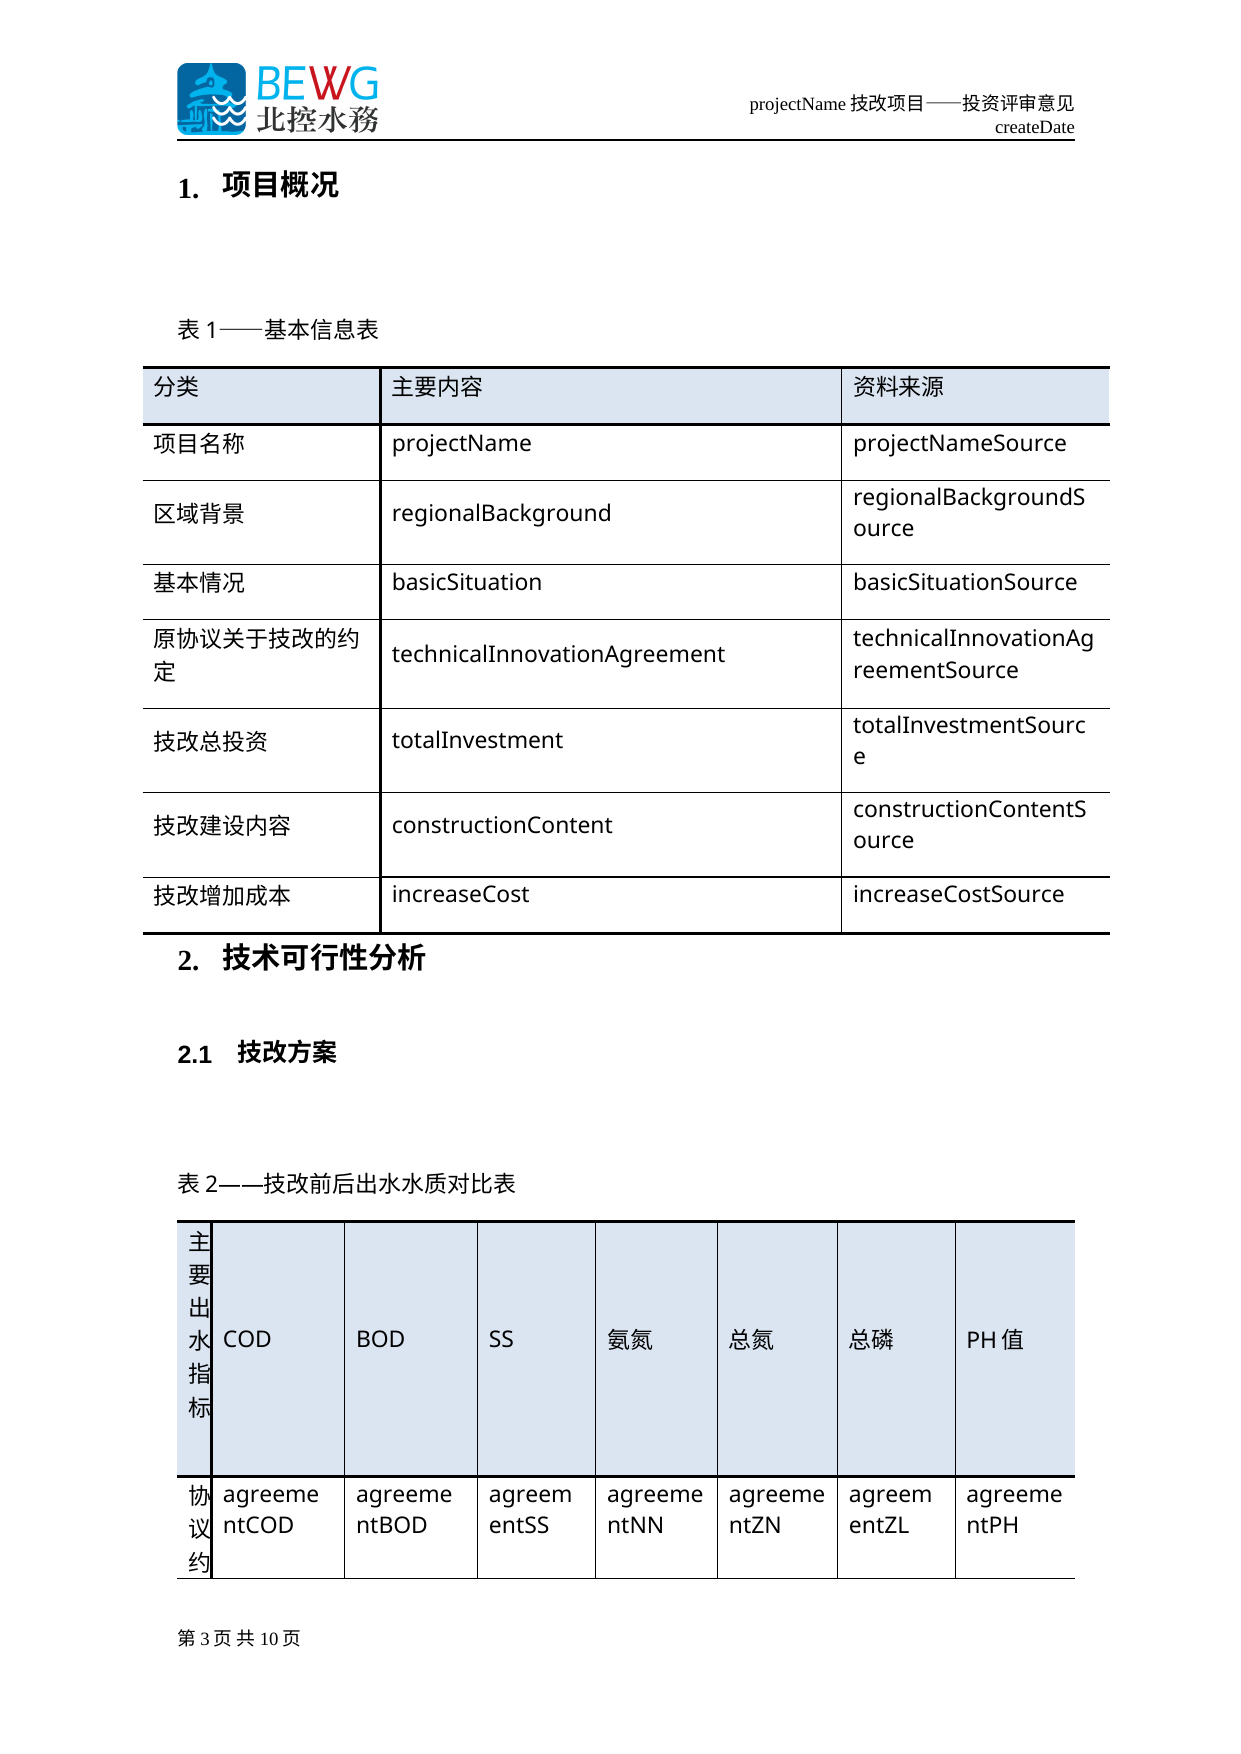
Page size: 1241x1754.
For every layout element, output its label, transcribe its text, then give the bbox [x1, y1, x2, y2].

table_cell projectNameSource [842, 426, 1109, 480]
subtitle 技术可行性分析 [177, 935, 1075, 977]
table_cell agreementZN [718, 1478, 837, 1578]
table_cell 项目名称 [143, 426, 379, 480]
table_cell increaseCostSource [842, 878, 1109, 932]
table_cell technicalInnovationAgreement [382, 620, 841, 708]
table_header PH值 [956, 1223, 1075, 1475]
table_cell agreementPH [956, 1478, 1075, 1578]
table_cell agreementBOD [345, 1478, 477, 1578]
table_header BOD [345, 1223, 477, 1475]
table_header COD [213, 1223, 344, 1475]
table_cell basicSituationSource [842, 565, 1109, 619]
table_cell projectName [382, 426, 841, 480]
table_cell agreementCOD [213, 1478, 344, 1578]
table_cell totalInvestmentSource [842, 709, 1109, 792]
table_cell 技改增加成本 [143, 878, 379, 932]
table_header 资料来源 [842, 369, 1109, 423]
text 表 1——基本信息表 [177, 312, 1075, 345]
table_cell agreementZL [838, 1478, 955, 1578]
text 表2——技改前后出水水质对比表 [177, 1166, 1075, 1199]
table_header 主要出水指标 [177, 1223, 210, 1475]
subtitle 项目概况 [177, 162, 1075, 204]
table_header 氨氮 [596, 1223, 717, 1475]
table_cell 技改总投资 [143, 709, 379, 792]
table_header 主要内容 [382, 369, 841, 423]
table_cell 协议约定 [177, 1478, 210, 1578]
table_cell agreementSS [478, 1478, 595, 1578]
table_header SS [478, 1223, 595, 1475]
picture [177, 63, 378, 135]
table_header 总氮 [718, 1223, 837, 1475]
table_cell constructionContentSource [842, 793, 1109, 876]
table_cell regionalBackgroundSource [842, 481, 1109, 564]
table_cell 基本情况 [143, 565, 379, 619]
subtitle 技改方案 [177, 1032, 1075, 1069]
table_cell 原协议关于技改的约定 [143, 620, 379, 708]
table_cell 区域背景 [143, 481, 379, 564]
table_cell agreementNN [596, 1478, 717, 1578]
table_cell totalInvestment [382, 709, 841, 792]
table_cell increaseCost [382, 878, 841, 932]
table_cell 技改建设内容 [143, 793, 379, 876]
table_cell regionalBackground [382, 481, 841, 564]
table_cell constructionContent [382, 793, 841, 876]
table_header 分类 [143, 369, 379, 423]
table_header 总磷 [838, 1223, 955, 1475]
table_cell technicalInnovationAgreementSource [842, 620, 1109, 708]
table_cell basicSituation [382, 565, 841, 619]
